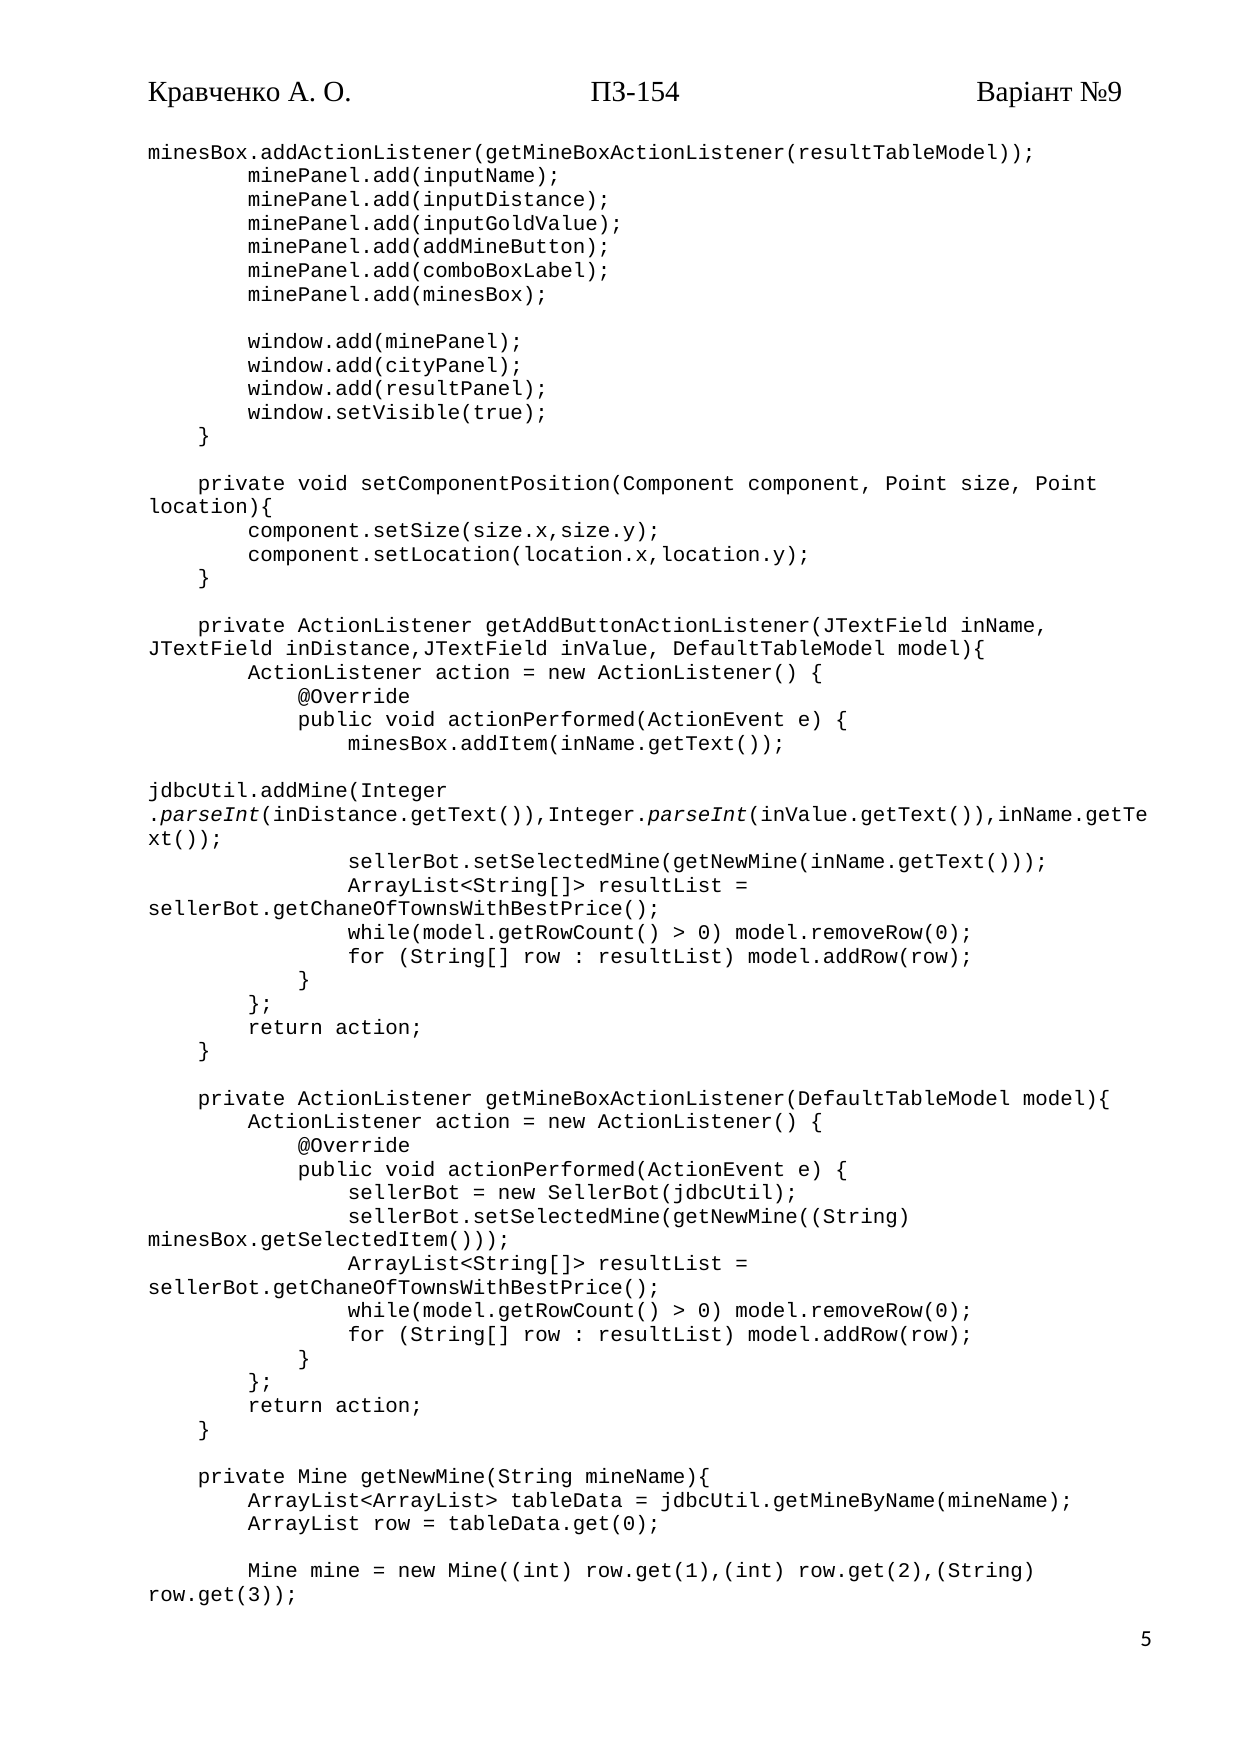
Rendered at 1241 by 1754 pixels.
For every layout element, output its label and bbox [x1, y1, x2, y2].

text [148, 118, 1152, 1608]
